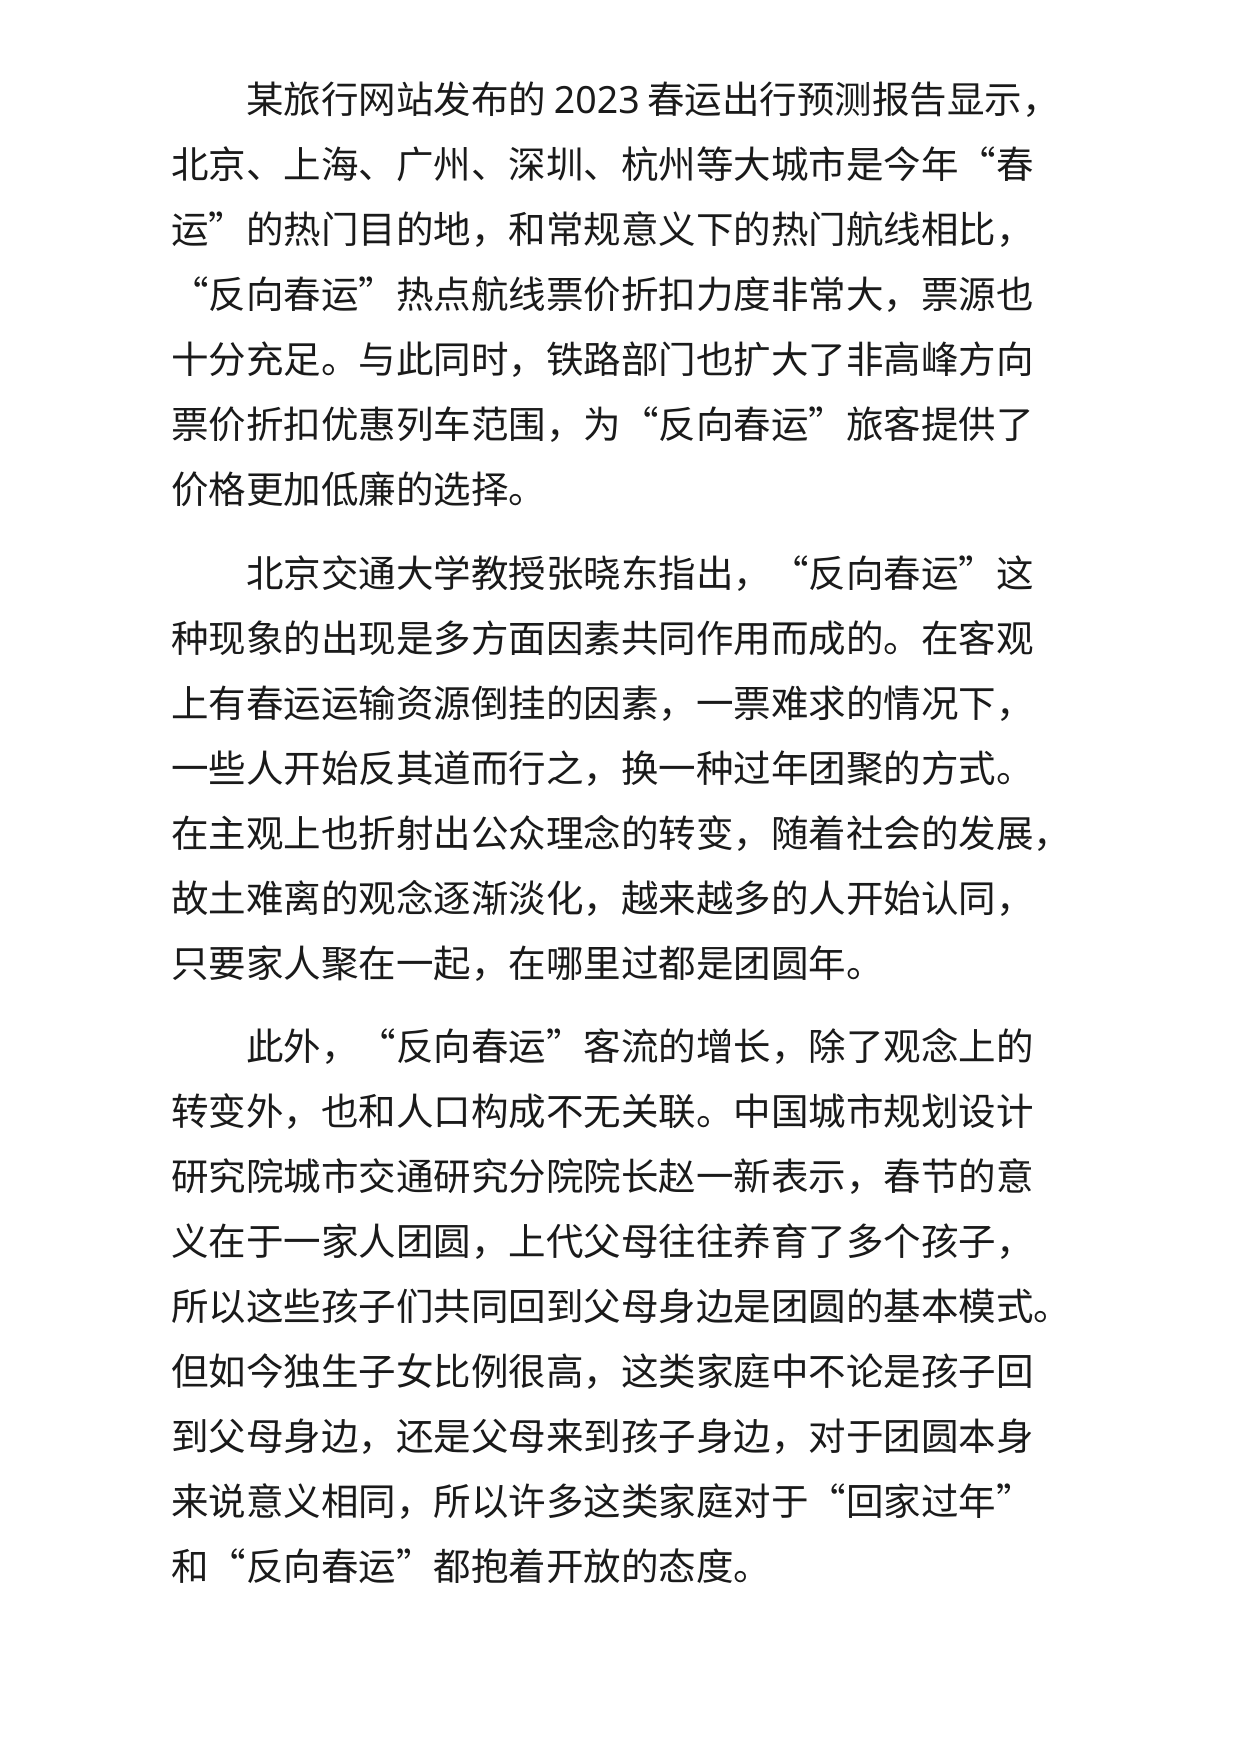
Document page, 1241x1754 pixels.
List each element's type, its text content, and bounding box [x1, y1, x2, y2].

text 此外，“反向春运”客流的增长，除了观念上的转变外，也和人口构成不无关联。中国城市规划设计研究院城市交通研究分院院长赵一新表示，春节的意义在于一家人团圆，上代父母往往养育了多个孩子，所以这些孩子们共同回到父母身边是团圆的基本模式。但如今独生子女比例很高，这类家庭中不论是孩子回到父母身边，还是父母来到孩子身边，对于团圆本身来说意义相同，所以许多这类家庭对于“回家过年”和“反向春运”都抱着开放的态度。 [171, 1012, 1069, 1597]
text 北京交通大学教授张晓东指出，“反向春运”这种现象的出现是多方面因素共同作用而成的。在客观上有春运运输资源倒挂的因素，一票难求的情况下，一些人开始反其道而行之，换一种过年团聚的方式。在主观上也折射出公众理念的转变，随着社会的发展，故土难离的观念逐渐淡化，越来越多的人开始认同，只要家人聚在一起，在哪里过都是团圆年。 [171, 538, 1069, 993]
text 某旅行网站发布的2023春运出行预测报告显示，北京、上海、广州、深圳、杭州等大城市是今年“春运”的热门目的地，和常规意义下的热门航线相比，“反向春运”热点航线票价折扣力度非常大，票源也十分充足。与此同时，铁路部门也扩大了非高峰方向票价折扣优惠列车范围，为“反向春运”旅客提供了价格更加低廉的选择。 [171, 64, 1069, 519]
